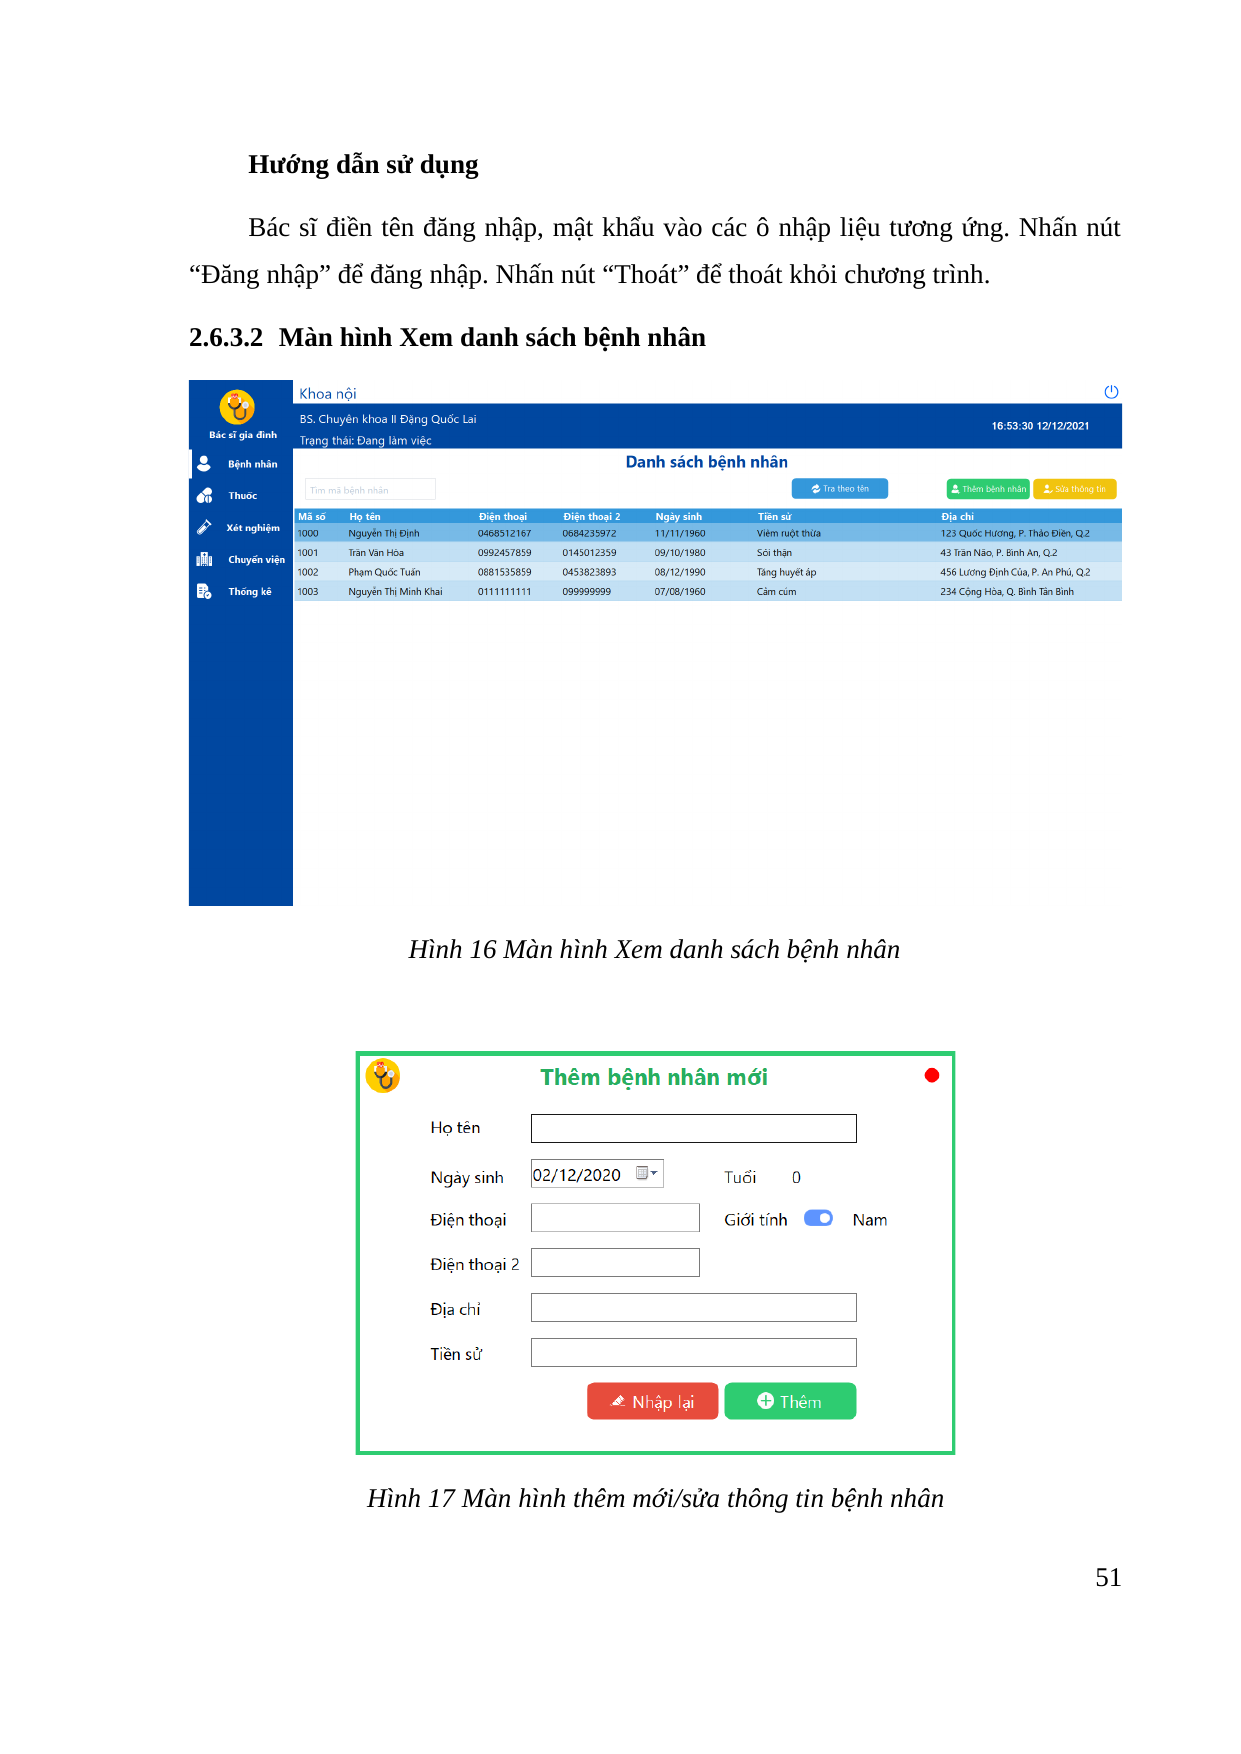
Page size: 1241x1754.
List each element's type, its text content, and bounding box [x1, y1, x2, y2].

picture [355, 1051, 956, 1455]
subtitle Màn hình Xem danh sách bệnh nhân [189, 321, 1122, 352]
text Hình 17 Màn hình thêm mới/sửa thông tin bệnh nhân [189, 1482, 1122, 1513]
text Hình 16 Màn hình Xem danh sách bệnh nhân [189, 933, 1122, 964]
text Bác sĩ điền tên đăng nhập, mật khẩu vào các ô nhập liệu tương ứng. Nhấn nút “Đăng nhập” để đăng nhập. Nhấn nút “Thoát” để thoát khỏi chương trình. [189, 211, 1122, 289]
picture [188, 380, 1123, 906]
text Hướng dẫn sử dụng [189, 148, 1122, 179]
